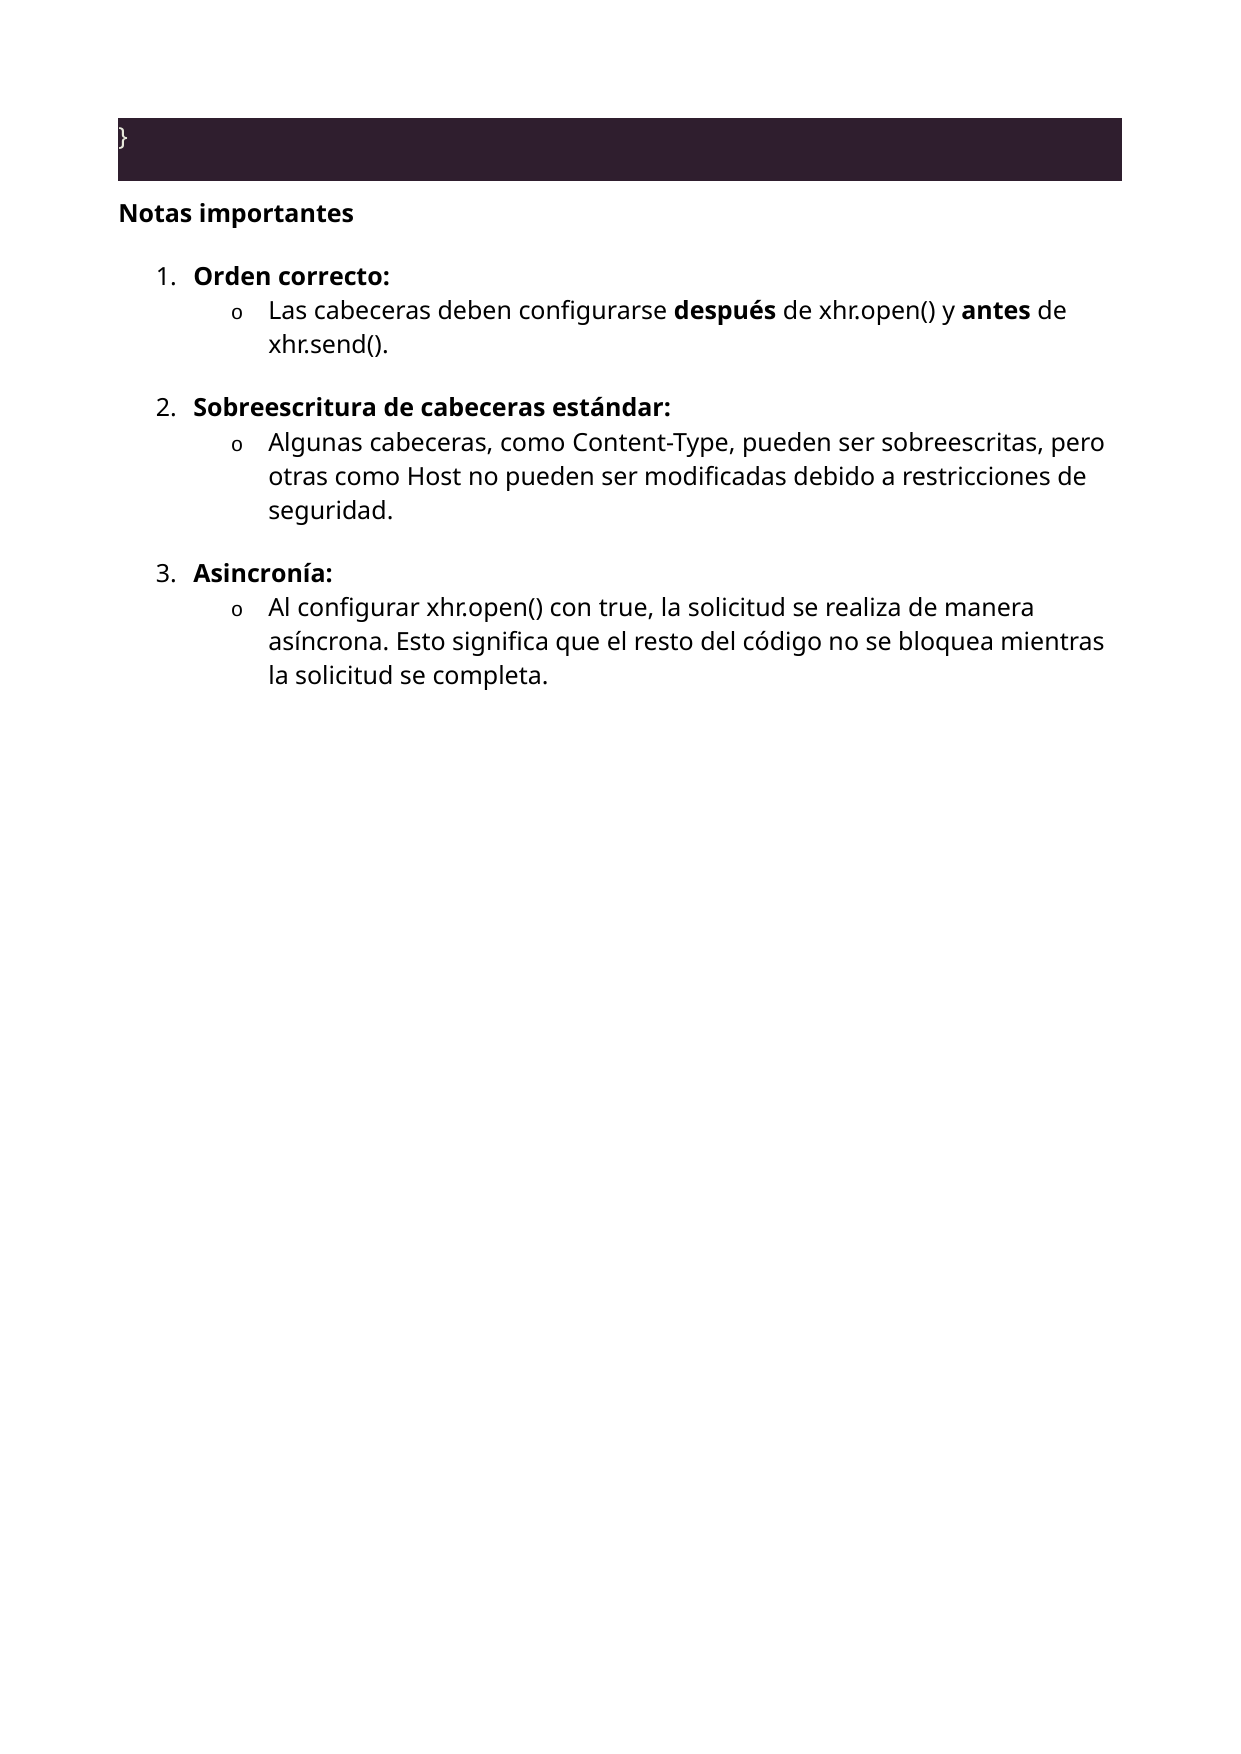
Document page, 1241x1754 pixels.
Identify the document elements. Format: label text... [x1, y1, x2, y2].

text } [118, 118, 1122, 152]
list Algunas cabeceras, como Content-Type, pueden ser sobreescritas, pero otras como Host no pueden ser modificadas debido a restricciones de seguridad. [231, 482, 1122, 585]
list Asincronía: [156, 614, 1122, 648]
subtitle Notas importantes [118, 196, 1122, 229]
list Al configurar xhr.open() con true, la solicitud se realiza de manera asíncrona. Esto significa que el resto del código no se bloquea mientras la solicitud se completa. [231, 677, 1122, 779]
list Las cabeceras deben configurarse después de xhr.open() y antes de xhr.send(). [231, 322, 1122, 390]
list Orden correcto: [156, 259, 1122, 293]
list Sobreescritura de cabeceras estándar: [156, 419, 1122, 453]
